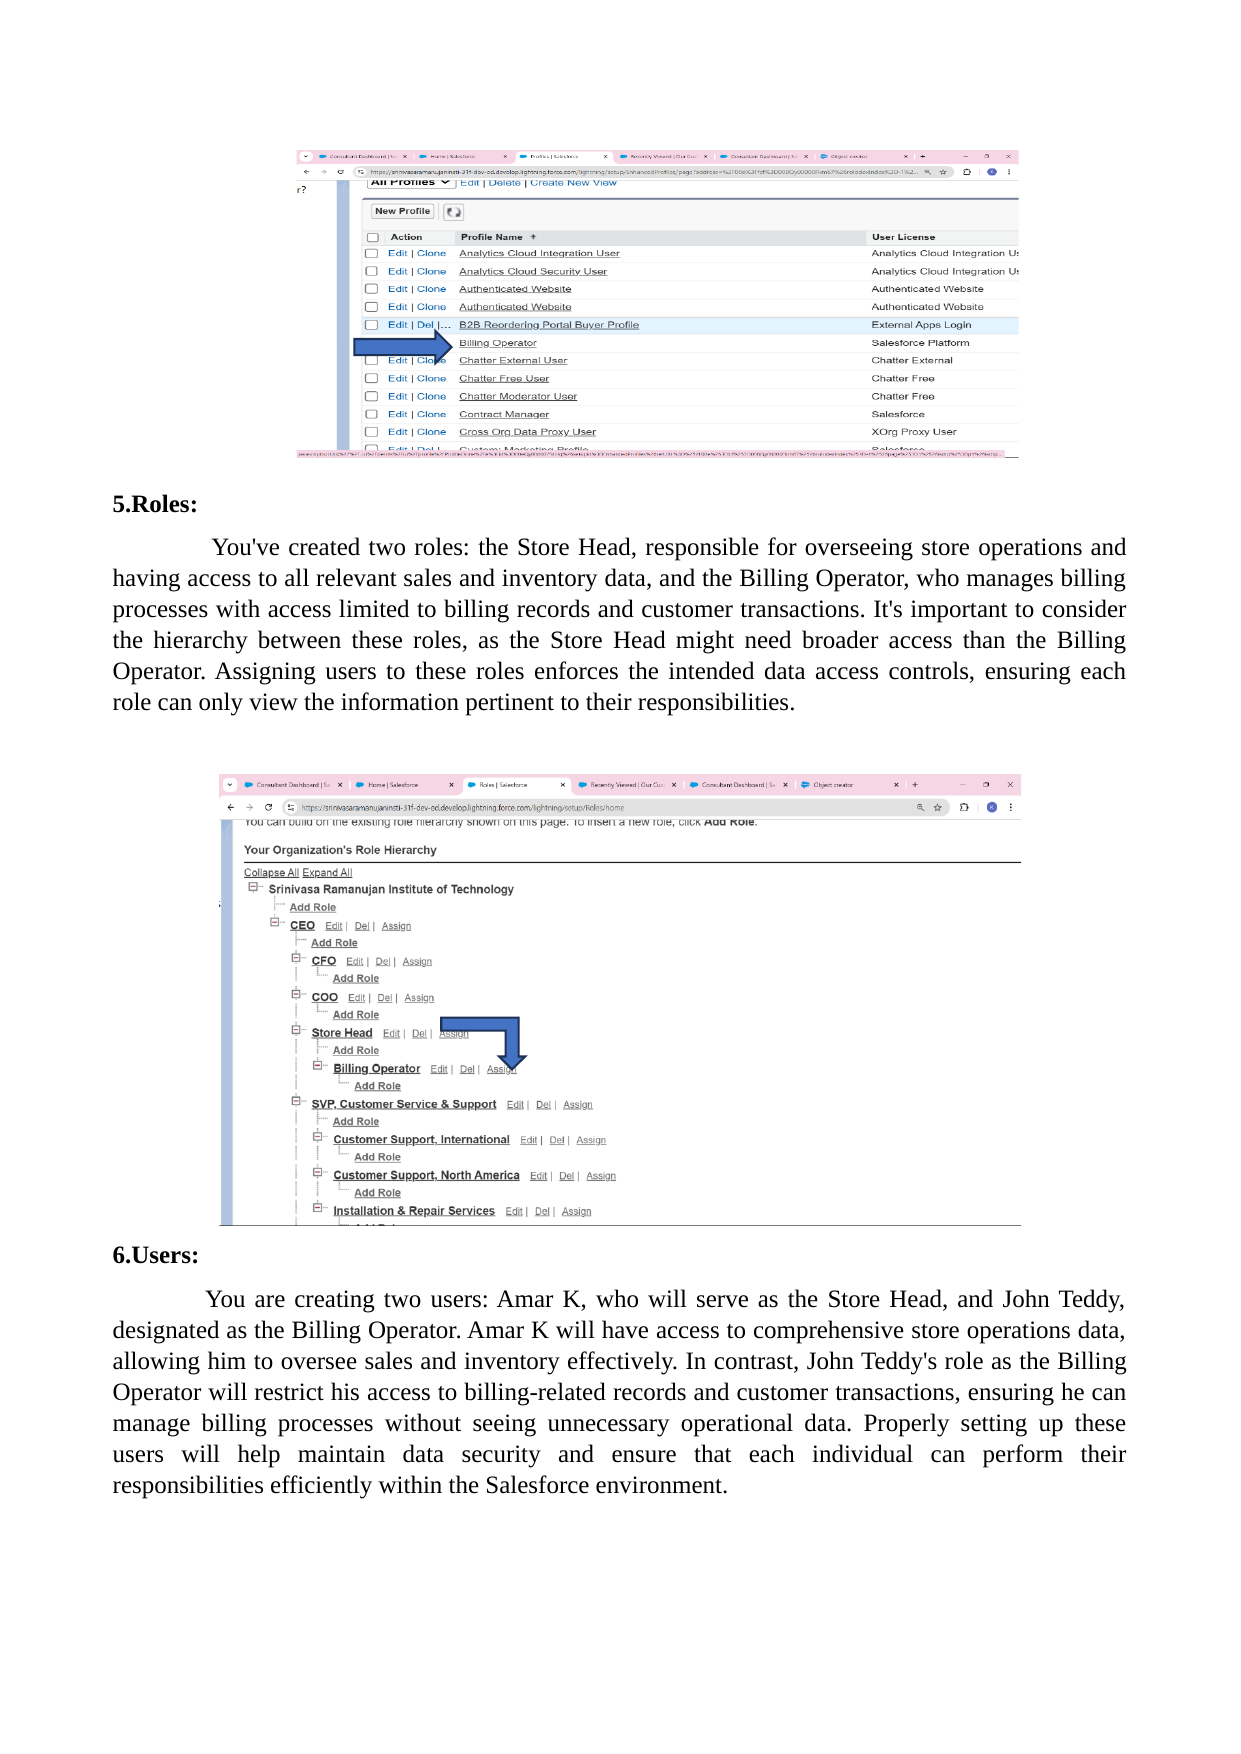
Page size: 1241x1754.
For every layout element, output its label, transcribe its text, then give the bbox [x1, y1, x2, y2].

picture [296, 150, 1019, 458]
text You've created two roles: the Store Head, responsible for overseeing store operations and having access to all relevant sales and inventory data, and the Billing Operator, who manages billing processes with access limited to billing records and customer transactions. It's important to consider the hierarchy between these roles, as the Store Head might need broader access than the Billing Operator. Assigning users to these roles enforces the intended data access controls, ensuring each role can only view the information pertinent to their responsibilities. [112, 532, 1128, 716]
text 6.Users: [112, 1240, 1128, 1269]
text 5.Roles: [112, 489, 1128, 517]
picture [219, 774, 1022, 1226]
text You are creating two users: Amar K, who will serve as the Store Head, and John Teddy, designated as the Billing Operator. Amar K will have access to comprehensive store operations data, allowing him to oversee sales and inventory effectively. In contrast, John Teddy's role as the Billing Operator will restrict his access to billing-related records and customer transactions, ensuring he can manage billing processes without seeing unnecessary operational data. Properly setting up these users will help maintain data security and ensure that each individual can perform their responsibilities efficiently within the Salesforce environment. [112, 1284, 1128, 1499]
